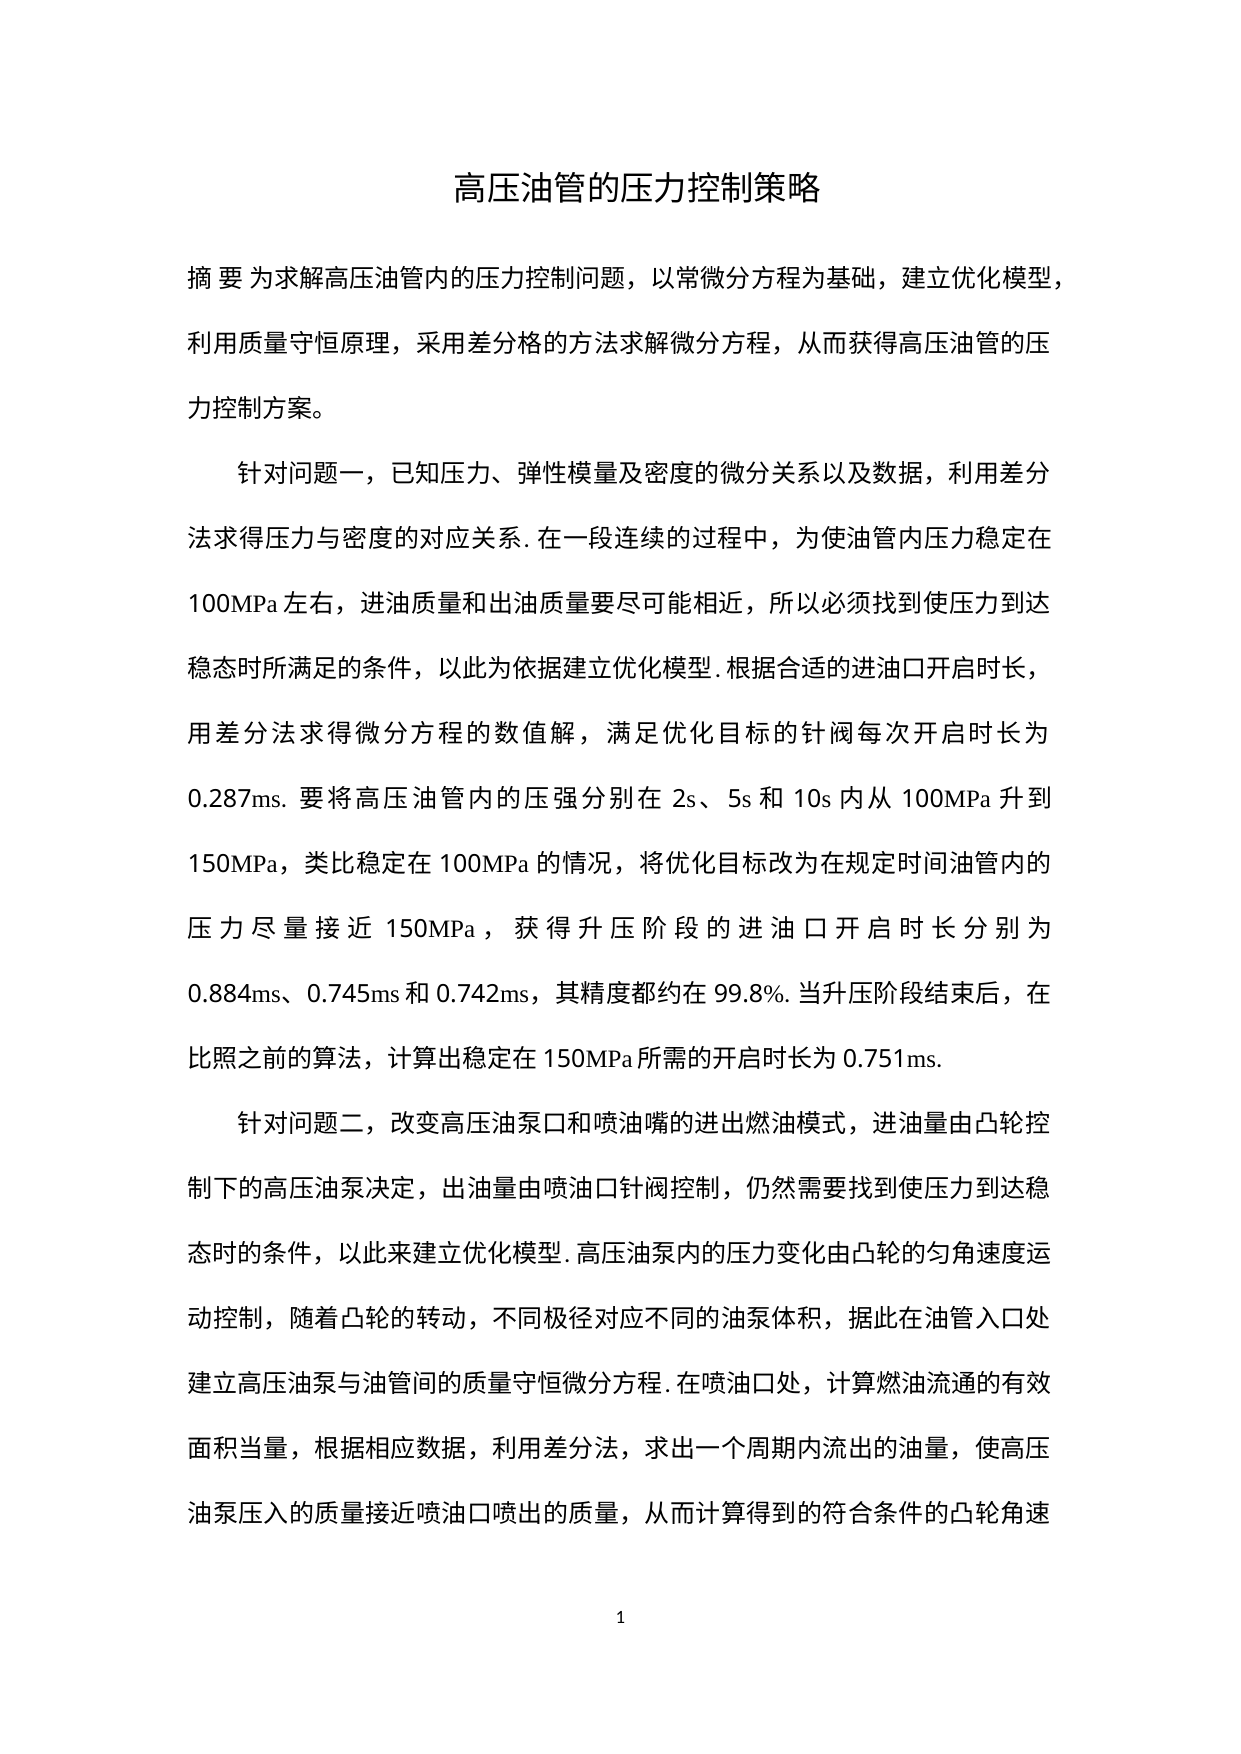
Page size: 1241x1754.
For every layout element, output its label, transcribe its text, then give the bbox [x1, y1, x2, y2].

text 针对问题一，已知压力、弹性模量及密度的微分关系以及数据，利用差分法求得压力与密度的对应关系. 在一段连续的过程中，为使油管内压力稳定在100MPa左右，进油质量和出油质量要尽可能相近，所以必须找到使压力到达稳态时所满足的条件，以此为依据建立优化模型. 根据合适的进油口开启时长，用差分法求得微分方程的数值解，满足优化目标的针阀每次开启时长为0.287ms. 要将高压油管内的压强分别在2s、5s和10s内从100MPa升到150MPa，类比稳定在100MPa 的情况，将优化目标改为在规定时间油管内的压力尽量接近150MPa，获得升压阶段的进油口开启时长分别为0.884ms、0.745ms和0.742ms，其精度都约在99.8%. 当升压阶段结束后，在比照之前的算法，计算出稳定在150MPa所需的开启时长为0.751ms. [187, 439, 1053, 1089]
text 高压油管的压力控制策略 [187, 162, 1053, 210]
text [187, 1089, 1053, 1544]
text 摘 要 为求解高压油管内的压力控制问题，以常微分方程为基础，建立优化模型，利用质量守恒原理，采用差分格的方法求解微分方程，从而获得高压油管的压力控制方案。 [187, 244, 1053, 439]
